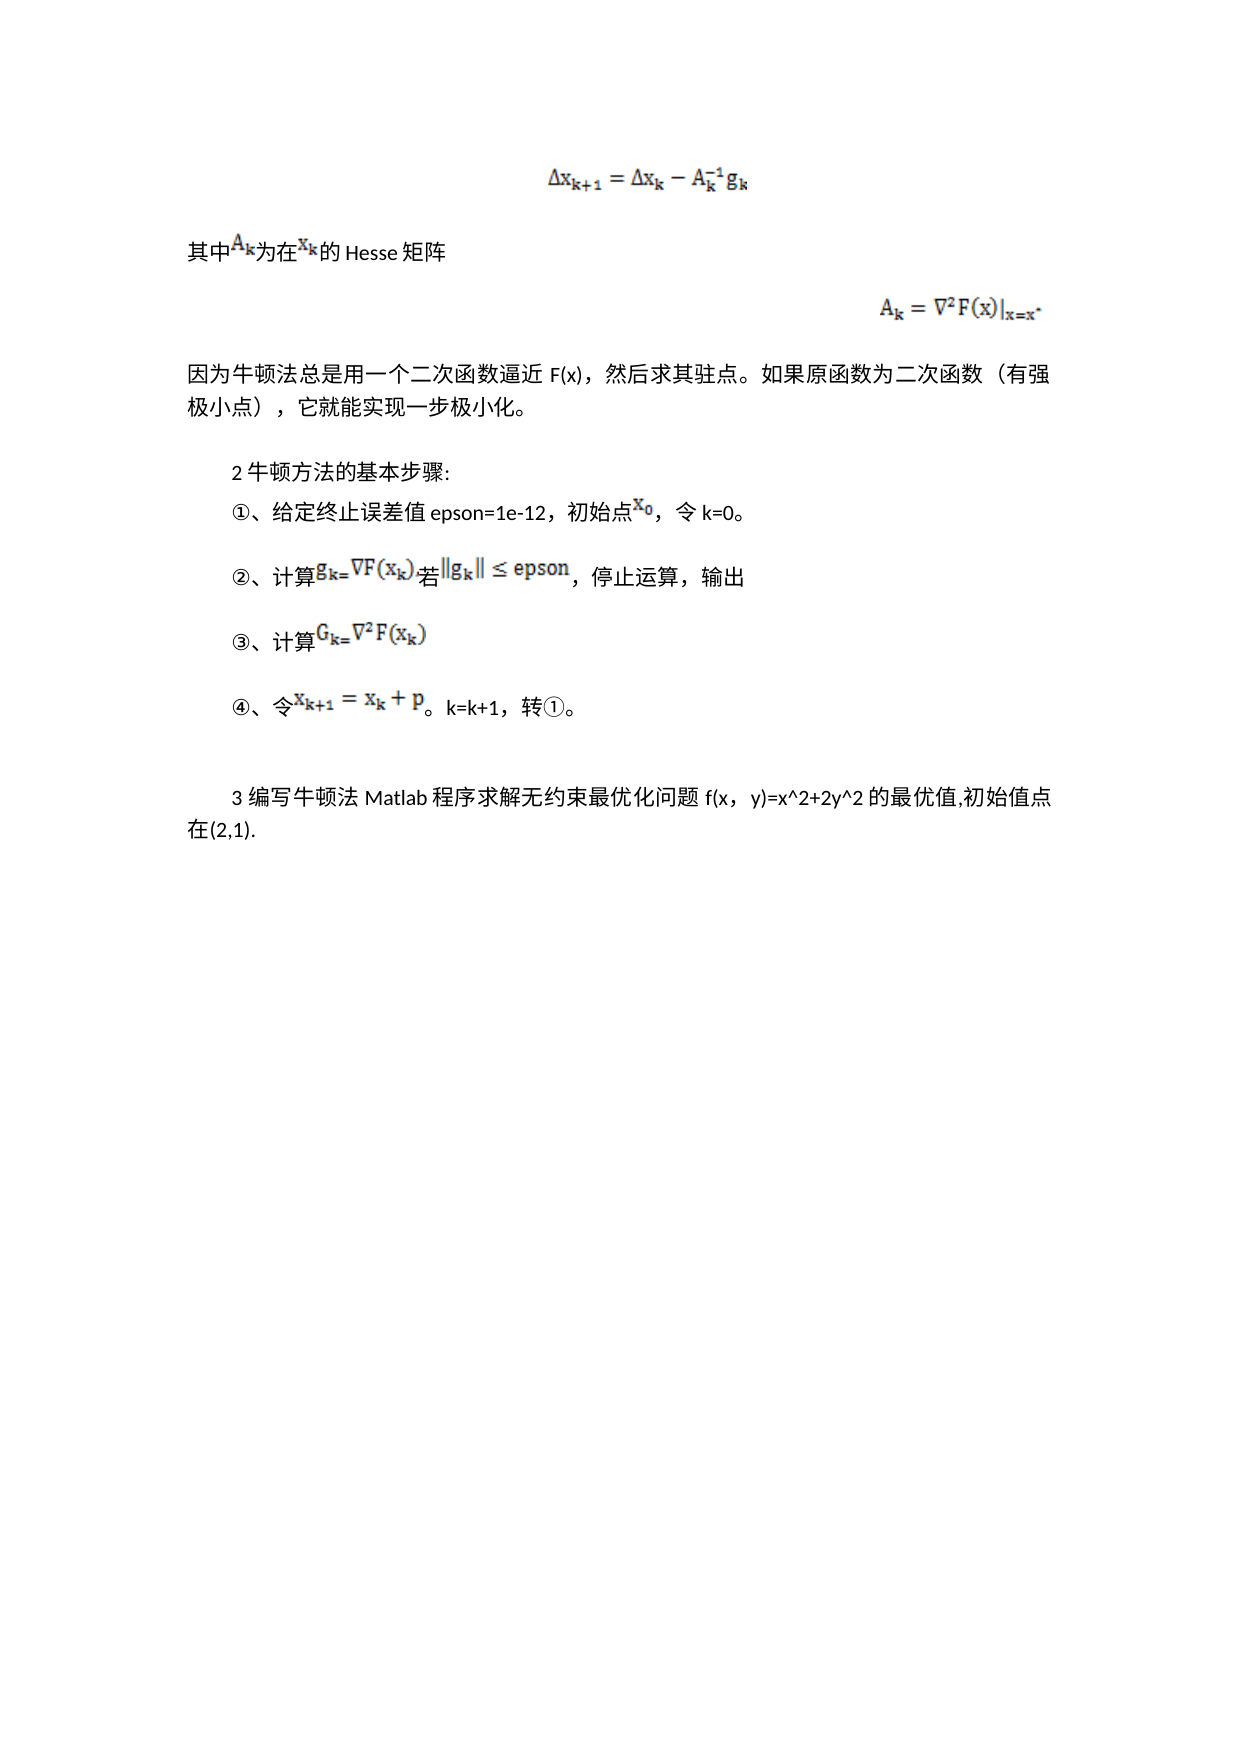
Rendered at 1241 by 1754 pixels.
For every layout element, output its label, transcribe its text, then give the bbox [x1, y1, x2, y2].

text ①、给定终止误差值epson=1e-12，初始点，令k=0。 [187, 487, 1053, 552]
text ④、令。k=k+1，转①。 [187, 682, 1053, 747]
text ②、计算若，停止运算，输出 [187, 552, 1053, 617]
picture [231, 226, 255, 260]
picture [316, 616, 426, 650]
picture [316, 551, 419, 585]
text 3 编写牛顿法Matlab程序求解无约束最优化问题f(x，y)=x^2+2y^2的最优值,初始值点在(2,1). [187, 779, 1053, 844]
picture [880, 291, 1042, 325]
text 因为牛顿法总是用一个二次函数逼近F(x)，然后求其驻点。如果原函数为二次函数（有强极小点），它就能实现一步极小化。 [187, 357, 1053, 422]
text ③、计算 [187, 617, 1053, 682]
picture [633, 486, 654, 520]
picture [440, 551, 570, 585]
text 2 牛顿方法的基本步骤: [187, 454, 1053, 487]
picture [298, 226, 319, 260]
picture [294, 681, 425, 715]
picture [548, 161, 747, 195]
text 其中为在的Hesse矩阵 [187, 227, 1053, 292]
